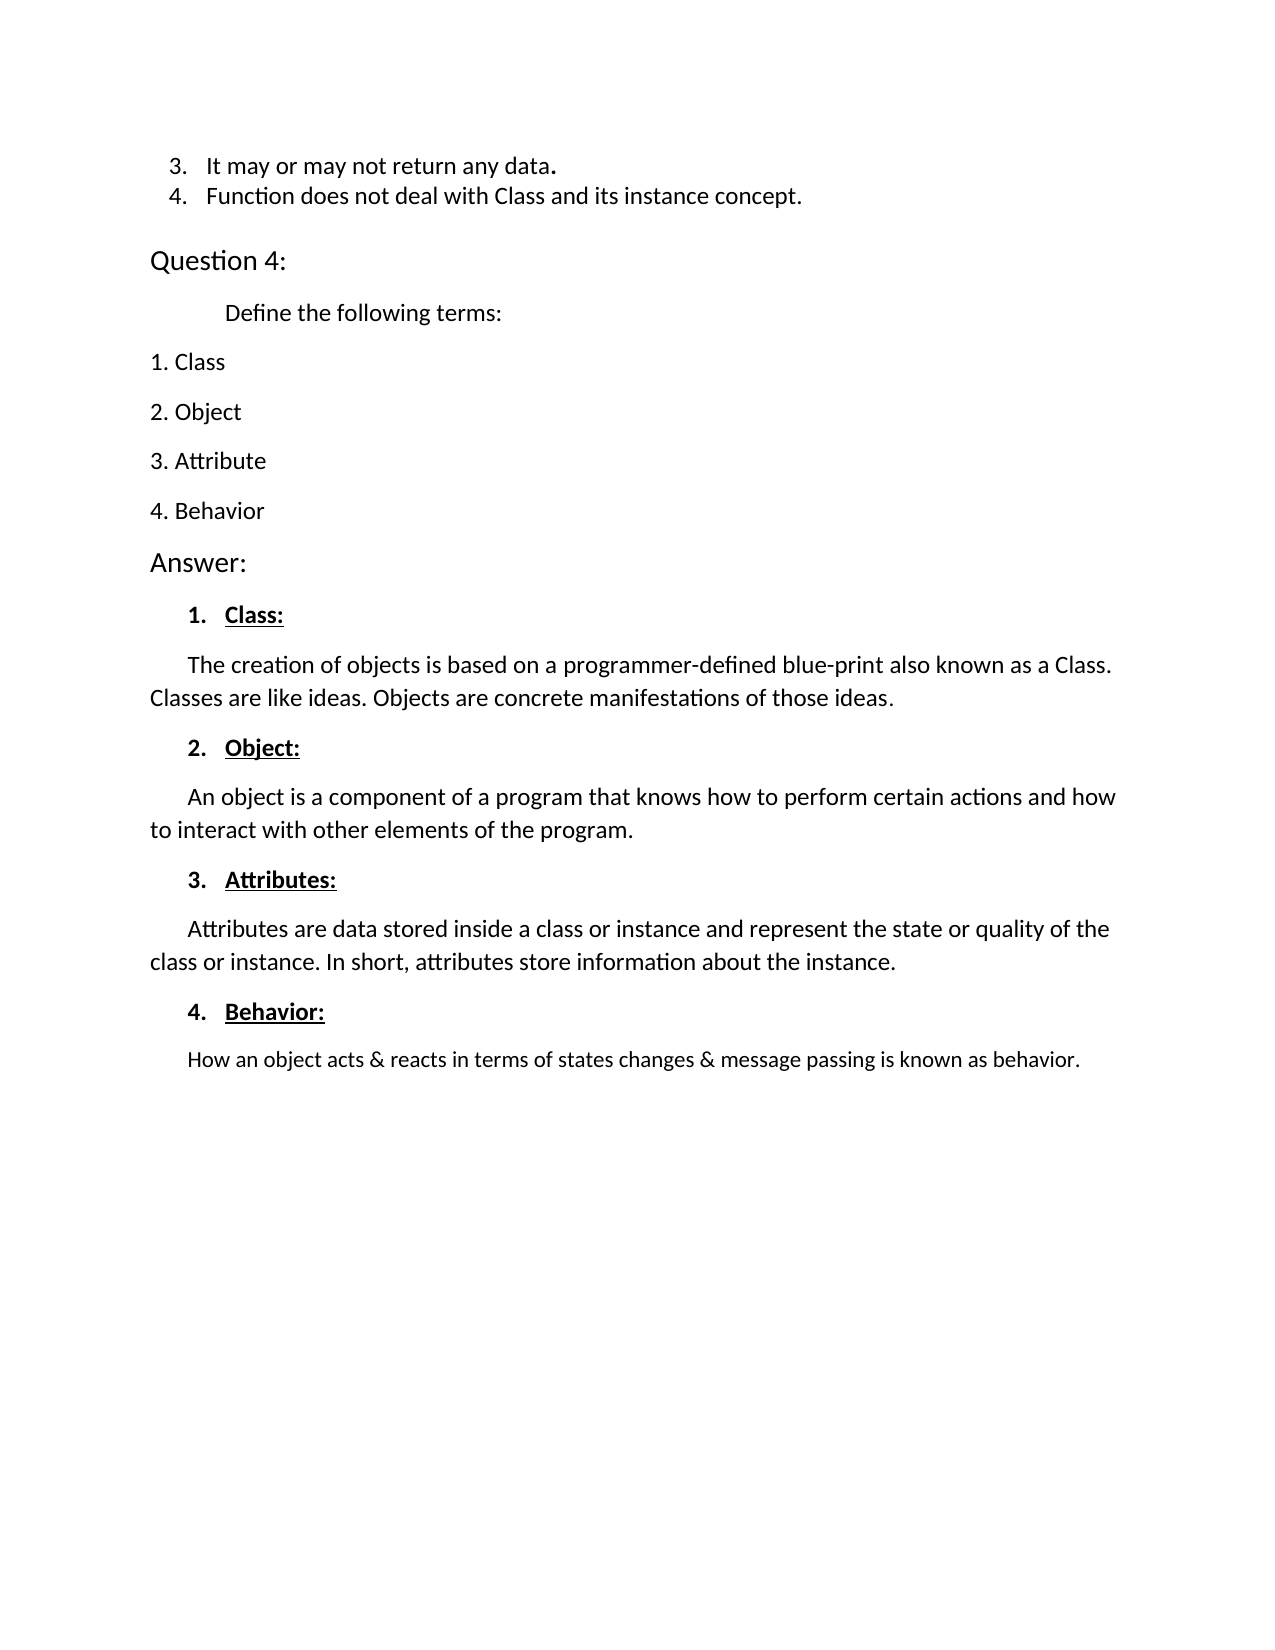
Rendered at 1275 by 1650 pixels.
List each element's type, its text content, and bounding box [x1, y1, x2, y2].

text 2. Object [150, 396, 1125, 426]
text 1. Class [150, 346, 1125, 377]
list Object: [187, 732, 1125, 762]
text 3. Attribute [150, 445, 1125, 476]
list Attributes: [187, 864, 1125, 894]
list Function does not deal with Class and its instance concept. [169, 181, 1125, 211]
text Answer: [150, 544, 1125, 580]
text Attributes are data stored inside a class or instance and represent the state or quality of the class or instance. In short, attributes store information about the instance. [150, 913, 1125, 977]
text The creation of objects is based on a programmer-defined blue-print also known as a Class. Classes are like ideas. Objects are concrete manifestations of those ideas. [150, 649, 1125, 713]
text An object is a component of a program that knows how to perform certain actions and how to interact with other elements of the program. [150, 781, 1125, 845]
text 4. Behavior [150, 495, 1125, 526]
text Question 4: [150, 242, 1125, 277]
text How an object acts & reacts in terms of states changes & message passing is known as behavior. [150, 1046, 1125, 1073]
text Define the following terms: [150, 297, 1125, 327]
list Class: [187, 600, 1125, 630]
list Behavior: [187, 996, 1125, 1026]
list It may or may not return any data. [169, 150, 1125, 181]
